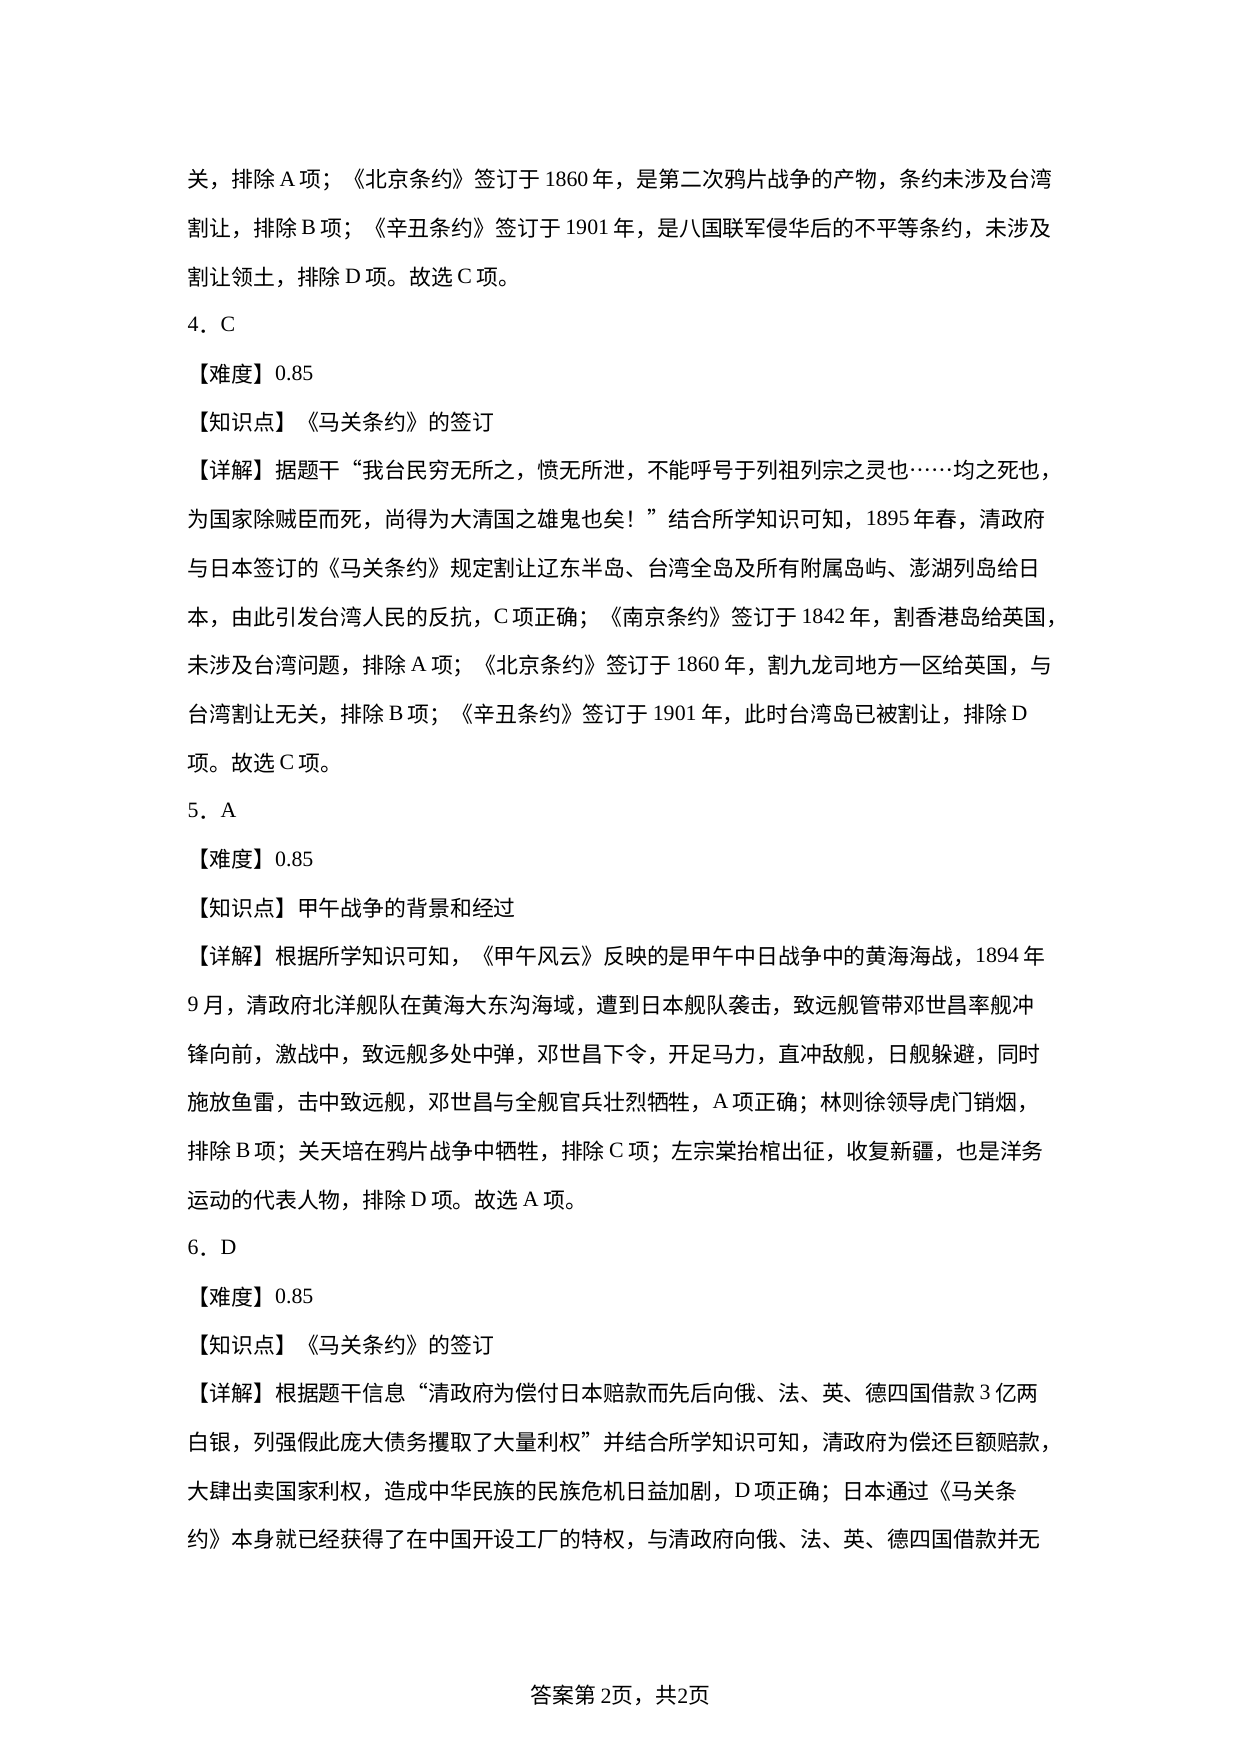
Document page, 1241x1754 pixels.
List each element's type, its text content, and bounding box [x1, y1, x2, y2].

text 【知识点】《马关条约》的签订 [187, 404, 1053, 437]
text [187, 162, 1053, 292]
text 【难度】0.85 [187, 356, 1053, 389]
text 【知识点】甲午战争的背景和经过 [187, 890, 1053, 923]
text 4．C [187, 308, 1053, 340]
text 【详解】据题干“我台民穷无所之，愤无所泄，不能呼号于列祖列宗之灵也……均之死也，为国家除贼臣而死，尚得为大清国之雄鬼也矣！”结合所学知识可知，1895年春，清政府与日本签订的《马关条约》规定割让辽东半岛、台湾全岛及所有附属岛屿、澎湖列岛给日本，由此引发台湾人民的反抗，C项正确；《南京条约》签订于1842年，割香港岛给英国，未涉及台湾问题，排除A项；《北京条约》签订于1860年，割九龙司地方一区给英国，与台湾割让无关，排除B项；《辛丑条约》签订于1901年，此时台湾岛已被割让，排除D项。故选C项。 [187, 453, 1053, 778]
text 【详解】根据所学知识可知，《甲午风云》反映的是甲午中日战争中的黄海海战，1894年9月，清政府北洋舰队在黄海大东沟海域，遭到日本舰队袭击，致远舰管带邓世昌率舰冲锋向前，激战中，致远舰多处中弹，邓世昌下令，开足马力，直冲敌舰，日舰躲避，同时施放鱼雷，击中致远舰，邓世昌与全舰官兵壮烈牺牲，A项正确；林则徐领导虎门销烟，排除B项；关天培在鸦片战争中牺牲，排除C项；左宗棠抬棺出征，收复新疆，也是洋务运动的代表人物，排除D项。故选A项。 [187, 939, 1053, 1215]
text 【知识点】《马关条约》的签订 [187, 1327, 1053, 1360]
text 【难度】0.85 [187, 1279, 1053, 1312]
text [187, 1376, 1053, 1554]
text 6．D [187, 1231, 1053, 1263]
text 5．A [187, 794, 1053, 826]
text 【难度】0.85 [187, 842, 1053, 874]
